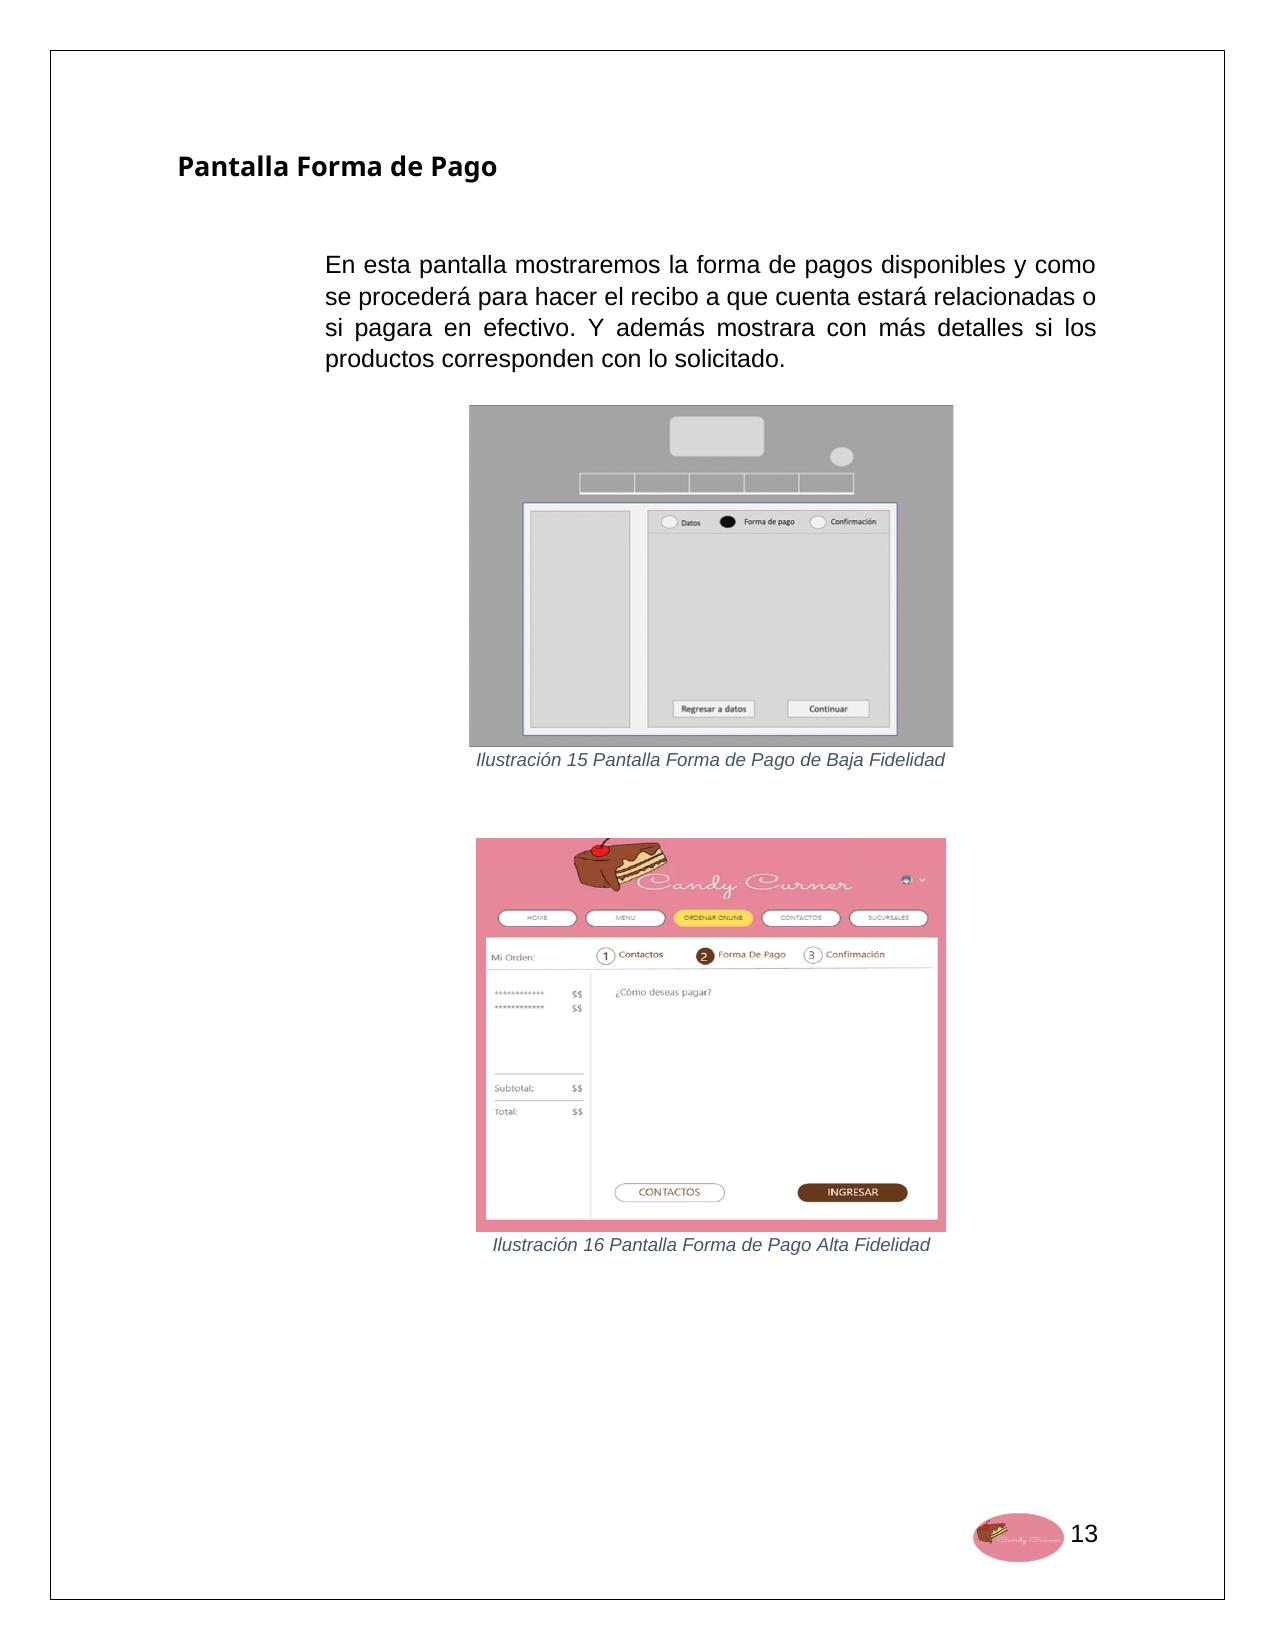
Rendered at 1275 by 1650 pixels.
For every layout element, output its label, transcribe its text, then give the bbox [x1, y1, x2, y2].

picture [476, 838, 947, 1232]
text En esta pantalla mostraremos la forma de pagos disponibles y como se procederá para hacer el recibo a que cuenta estará relacionadas o si pagara en efectivo. Y además mostrara con más detalles si los productos corresponden con lo solicitado. [325, 251, 1098, 372]
picture [469, 405, 954, 747]
text Ilustración 15 Pantalla Forma de Pago de Baja Fidelidad [251, 748, 1098, 770]
text Ilustración 16 Pantalla Forma de Pago Alta Fidelidad [251, 1234, 1098, 1255]
subtitle Pantalla Forma de Pago [177, 147, 1098, 184]
picture [972, 1512, 1065, 1563]
